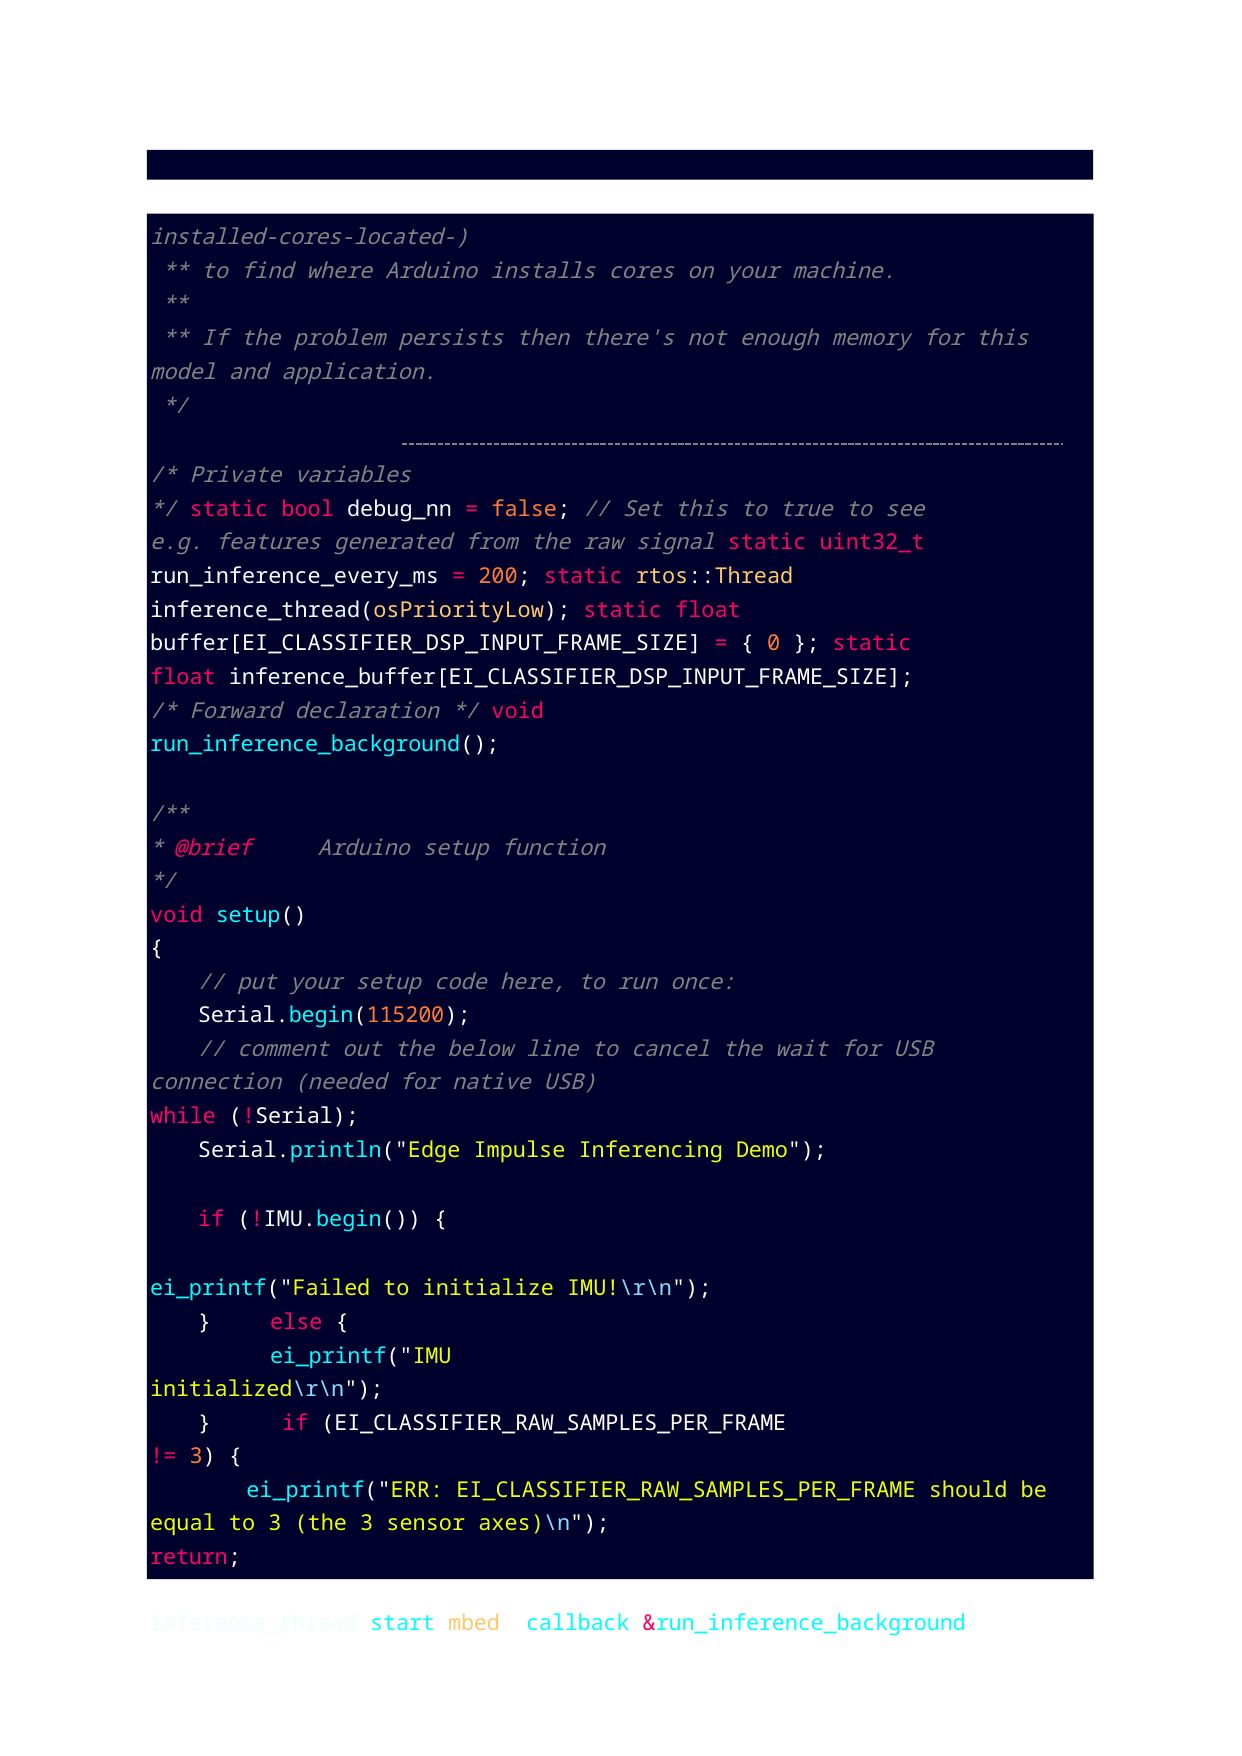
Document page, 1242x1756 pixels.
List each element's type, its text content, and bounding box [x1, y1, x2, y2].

text } else { ei_printf("IMU initialized\r\n"); [150, 1306, 617, 1403]
text inference_thread.start(mbed::callback(&run_inference_background)); } [150, 1606, 1212, 1636]
text */ [150, 865, 1212, 895]
text { [150, 932, 1212, 962]
text ** to find where Arduino installs cores on your machine. [162, 254, 1212, 284]
text // comment out the below line to cancel the wait for USB connection (needed for native USB) [150, 1033, 1071, 1096]
text installed-cores-located-) [150, 221, 1212, 251]
text */ static bool debug_nn = false; // Set this to true to see e.g. features generated from the raw signal static uint32_t run_inference_every_ms = 200; static rtos::Thread inference_thread(osPriorityLow); static float buffer[EI_CLASSIFIER_DSP_INPUT_FRAME_SIZE] = { 0 }; static float inference_buffer[EI_CLASSIFIER_DSP_INPUT_FRAME_SIZE]; [150, 493, 977, 691]
text /** [150, 798, 1212, 828]
text } [198, 1575, 1212, 1604]
text != 3) { [150, 1441, 1212, 1470]
text void setup() [150, 899, 1212, 928]
text */ [162, 390, 1212, 419]
text /* Forward declaration */ void run_inference_background(); [150, 694, 737, 758]
text return; [150, 1541, 1212, 1571]
text while (!Serial); [150, 1100, 1212, 1130]
text } if (EI_CLASSIFIER_RAW_SAMPLES_PER_FRAME [198, 1407, 1212, 1437]
text Serial.println("Edge Impulse Inferencing Demo"); [198, 1134, 1212, 1164]
text ei_printf("ERR: EI_CLASSIFIER_RAW_SAMPLES_PER_FRAME should be equal to 3 (the 3 sensor axes)\n"); [150, 1474, 1086, 1537]
text /* Private variables [150, 459, 1212, 489]
text ** If the problem persists then there's not enough memory for this model and application. [150, 322, 1086, 385]
list @brief Arduino setup function [150, 832, 1212, 862]
text ** [162, 288, 1212, 318]
text if (!IMU.begin()) { ei_printf("Failed to initialize IMU!\r\n"); [150, 1203, 737, 1302]
text Serial.begin(115200); [198, 999, 1212, 1029]
text // put your setup code here, to run once: [198, 966, 1212, 996]
